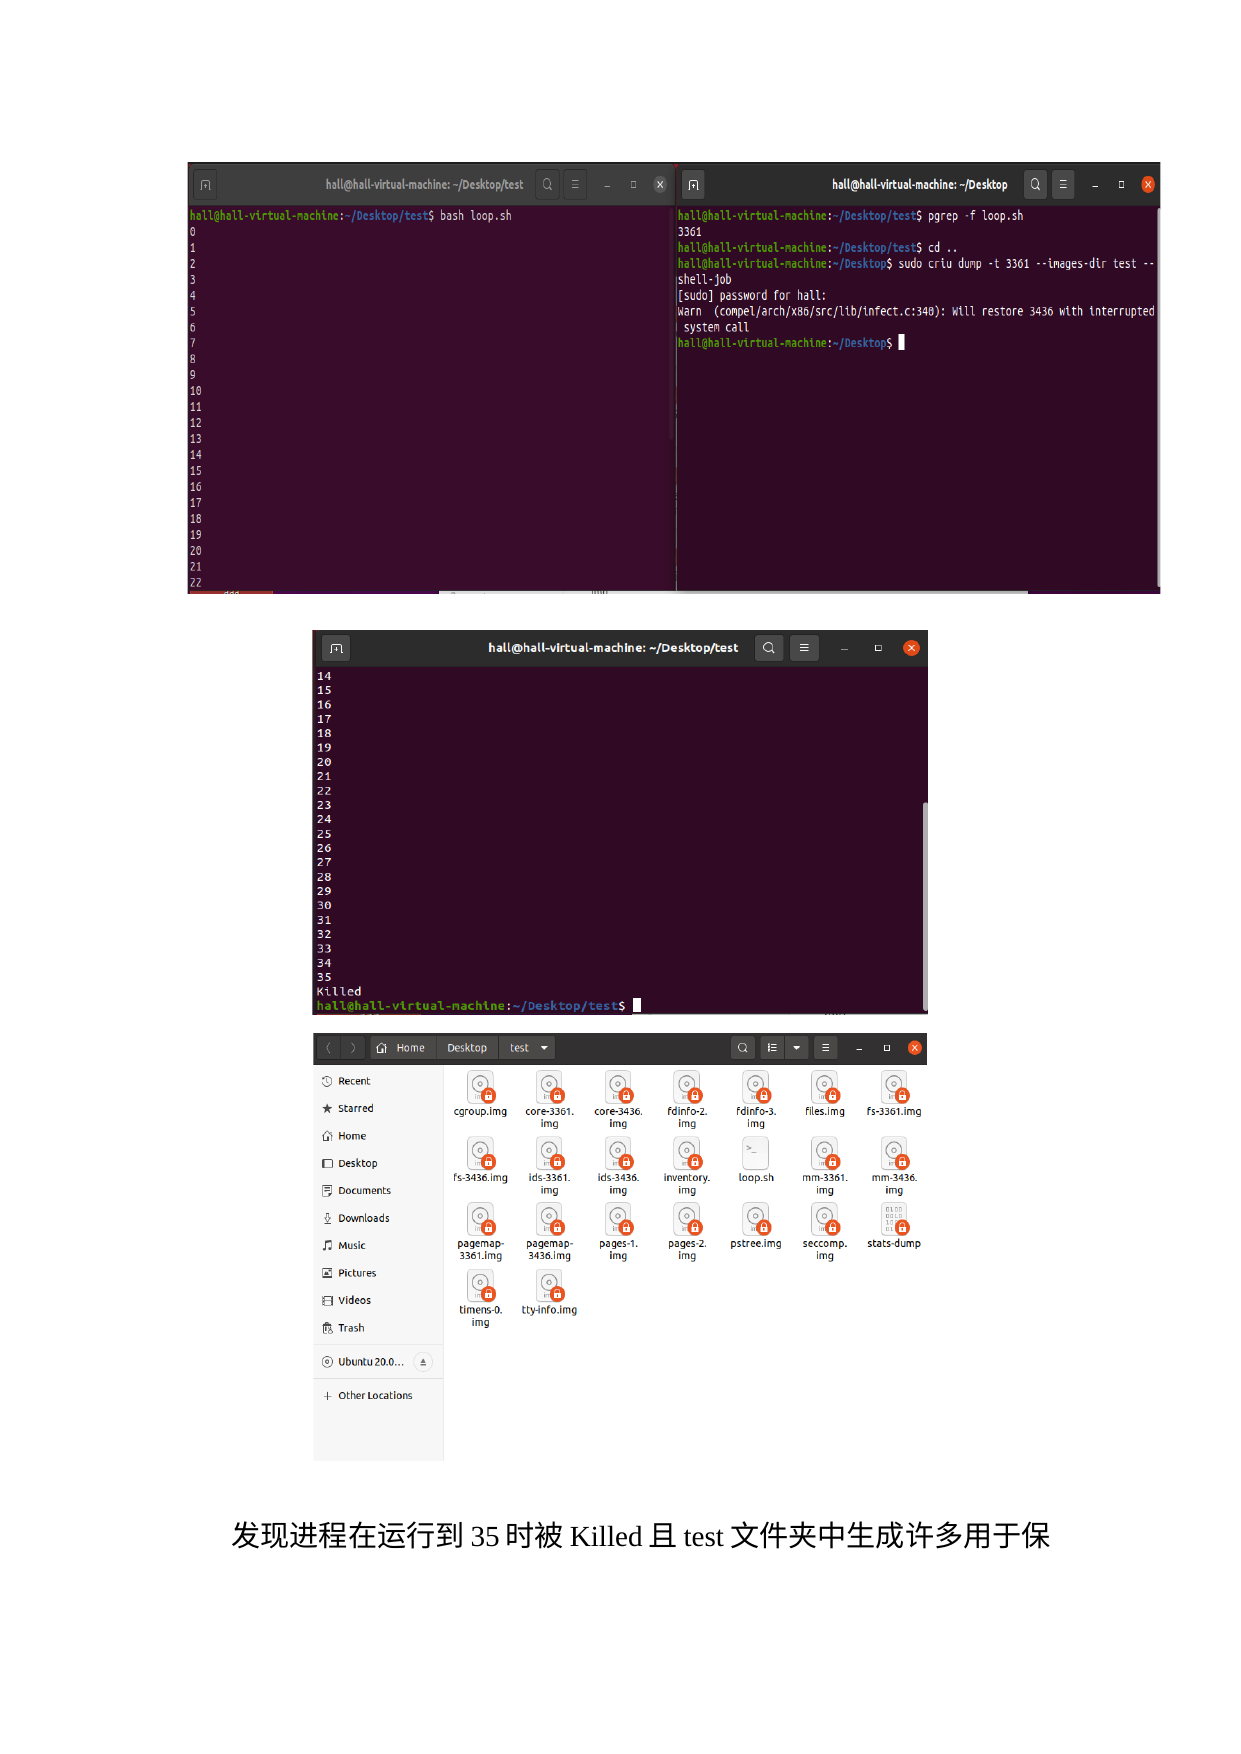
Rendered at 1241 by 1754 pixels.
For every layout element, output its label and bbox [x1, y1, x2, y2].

picture [187, 162, 1161, 594]
picture [313, 1033, 927, 1461]
text [187, 1501, 1053, 1566]
picture [312, 630, 928, 1015]
